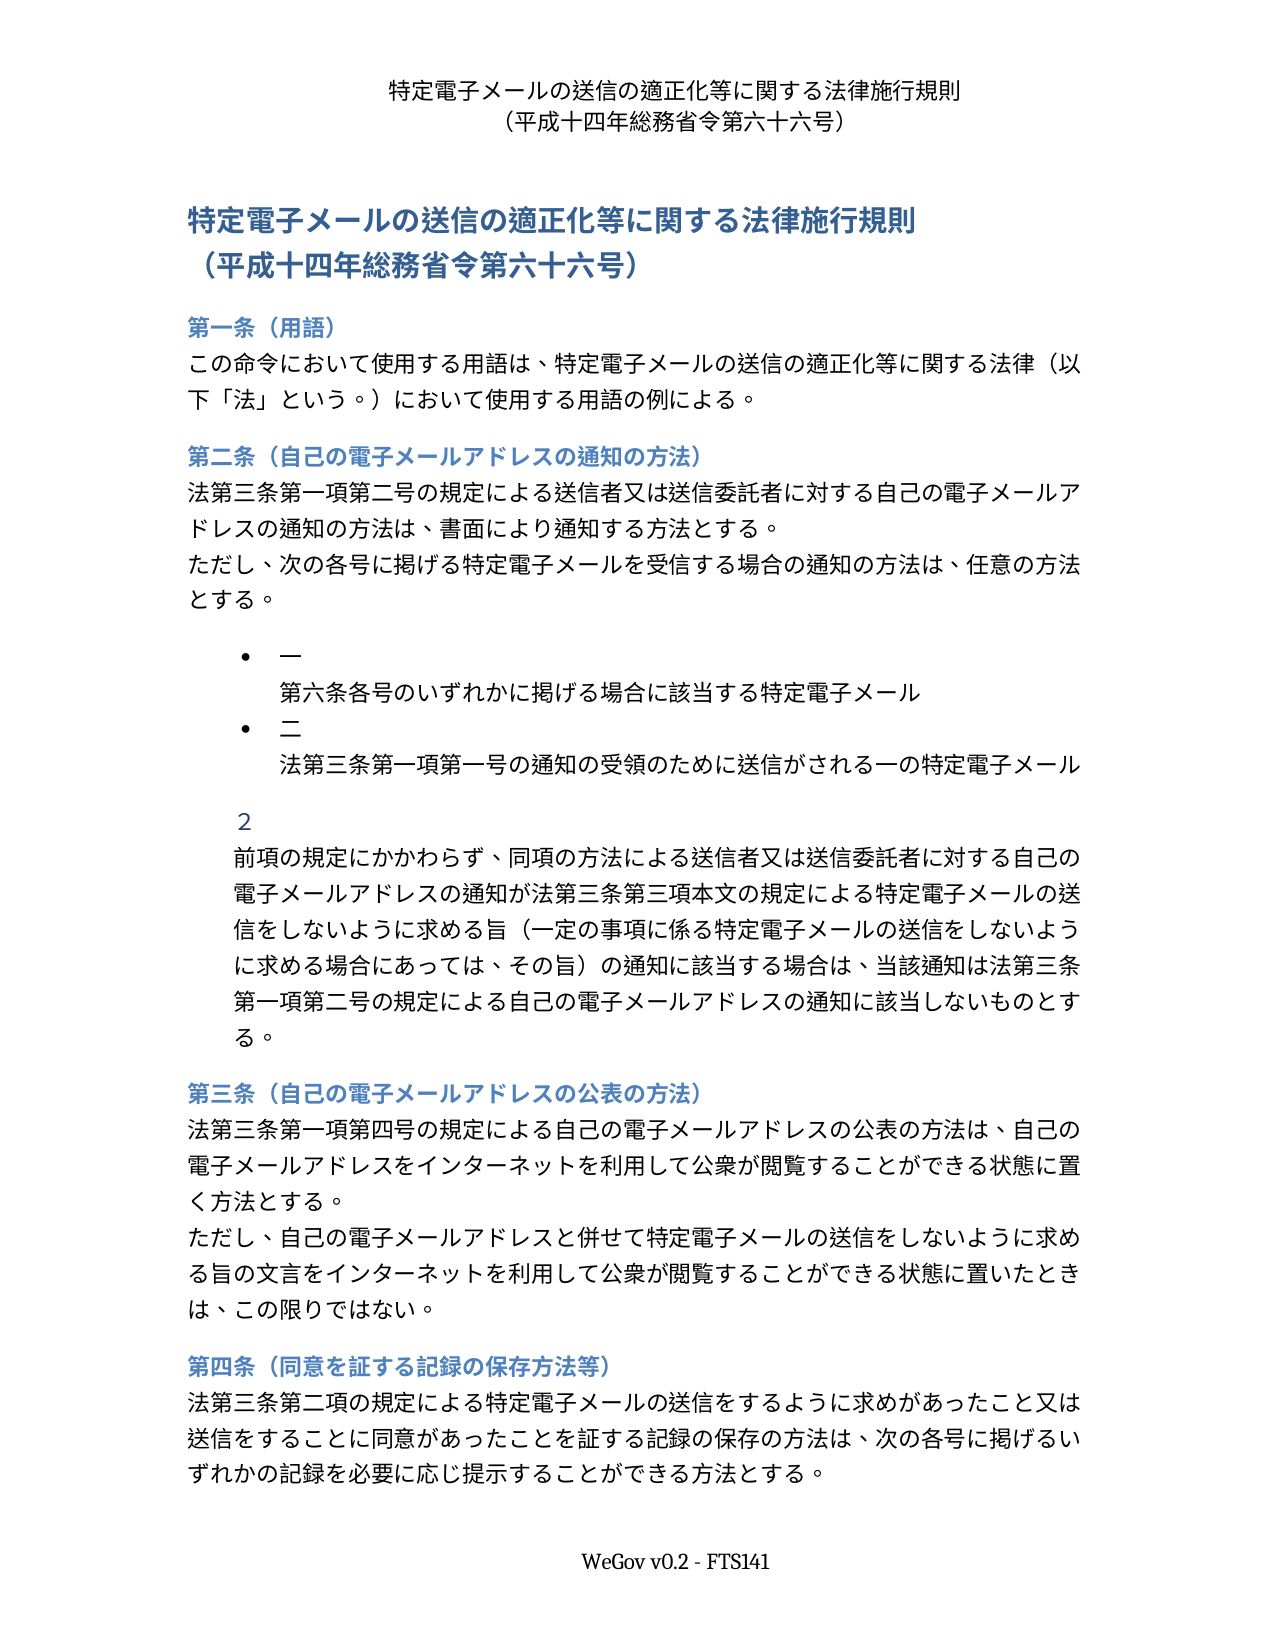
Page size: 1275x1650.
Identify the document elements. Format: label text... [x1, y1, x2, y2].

subtitle ２ [233, 806, 1087, 837]
subtitle 第一条（用語） [187, 312, 1087, 343]
list 二 法第三条第一項第一号の通知の受領のために送信がされる一の特定電子メール [242, 713, 1087, 780]
subtitle 第三条（自己の電子メールアドレスの公表の方法） [187, 1078, 1087, 1109]
text 法第三条第一項第二号の規定による送信者又は送信委託者に対する自己の電子メールアドレスの通知の方法は、書面により通知する方法とする。 ただし、次の各号に掲げる特定電子メールを受信する場合の通知の方法は、任意の方法とする。 [187, 477, 1087, 616]
subtitle 第二条（自己の電子メールアドレスの通知の方法） [187, 441, 1087, 472]
subtitle 特定電子メールの送信の適正化等に関する法律施行規則 （平成十四年総務省令第六十六号） [187, 200, 1087, 285]
text 法第三条第二項の規定による特定電子メールの送信をするように求めがあったこと又は送信をすることに同意があったことを証する記録の保存の方法は、次の各号に掲げるいずれかの記録を必要に応じ提示することができる方法とする。 [187, 1387, 1087, 1490]
text この命令において使用する用語は、特定電子メールの送信の適正化等に関する法律（以下「法」という。）において使用する用語の例による。 [187, 348, 1087, 415]
text 前項の規定にかかわらず、同項の方法による送信者又は送信委託者に対する自己の電子メールアドレスの通知が法第三条第三項本文の規定による特定電子メールの送信をしないように求める旨（一定の事項に係る特定電子メールの送信をしないように求める場合にあっては、その旨）の通知に該当する場合は、当該通知は法第三条第一項第二号の規定による自己の電子メールアドレスの通知に該当しないものとする。 [233, 842, 1087, 1053]
text 法第三条第一項第四号の規定による自己の電子メールアドレスの公表の方法は、自己の電子メールアドレスをインターネットを利用して公衆が閲覧することができる状態に置く方法とする。 ただし、自己の電子メールアドレスと併せて特定電子メールの送信をしないように求める旨の文言をインターネットを利用して公衆が閲覧することができる状態に置いたときは、この限りではない。 [187, 1114, 1087, 1325]
list 一 第六条各号のいずれかに掲げる場合に該当する特定電子メール [242, 641, 1087, 708]
subtitle 第四条（同意を証する記録の保存方法等） [187, 1351, 1087, 1382]
